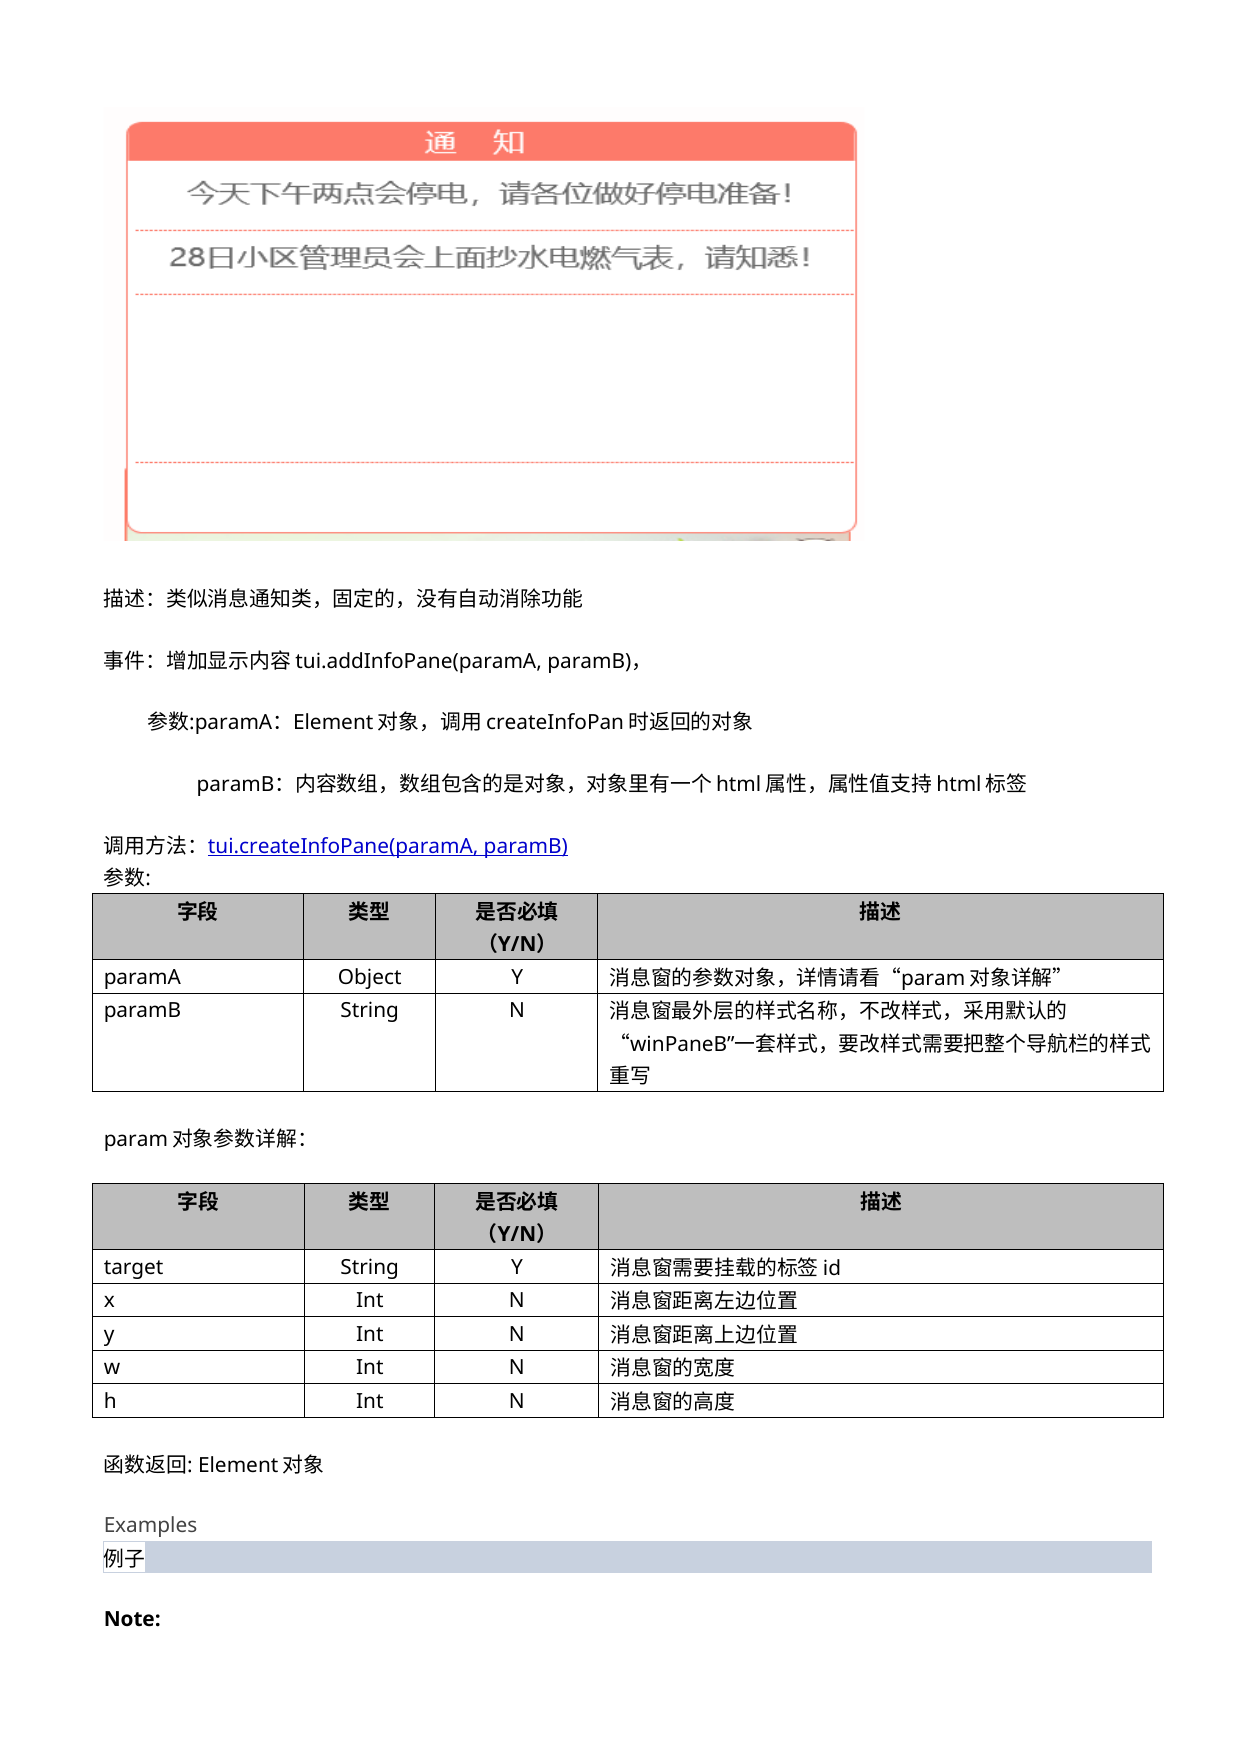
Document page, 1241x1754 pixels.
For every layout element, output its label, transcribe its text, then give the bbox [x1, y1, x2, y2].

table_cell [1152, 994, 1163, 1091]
table_header 类型 [305, 1184, 434, 1249]
table_cell Int [305, 1384, 434, 1417]
table_cell 消息窗的宽度 [599, 1351, 1163, 1383]
table_cell N [436, 994, 597, 1091]
text 例子 [103, 1541, 1152, 1573]
text 调用方法：tui.createInfoPane(paramA, paramB) [103, 828, 1152, 860]
text 参数:paramA：Element对象，调用createInfoPan时返回的对象 [103, 704, 1152, 737]
text Examples [103, 1508, 1152, 1541]
table_cell N [435, 1384, 598, 1417]
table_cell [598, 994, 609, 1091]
table_cell Object [304, 960, 435, 992]
text paramB：内容数组，数组包含的是对象，对象里有一个html属性，属性值支持html标签 [103, 766, 1152, 799]
table_cell x [93, 1284, 304, 1316]
table_cell N [435, 1284, 598, 1316]
text param对象参数详解： [103, 1121, 1152, 1154]
text 描述：类似消息通知类，固定的，没有自动消除功能 [103, 581, 1152, 614]
text 参数: [103, 860, 1152, 893]
table_cell 消息窗的高度 [599, 1384, 1163, 1417]
table_header 字段 [93, 894, 303, 959]
table_cell 消息窗距离上边位置 [599, 1317, 1163, 1349]
text 事件：增加显示内容tui.addInfoPane(paramA, paramB)， [103, 643, 1152, 675]
table_header 描述 [599, 1184, 1163, 1249]
table_cell String [304, 994, 435, 1091]
picture [103, 107, 865, 541]
table_header 类型 [304, 894, 435, 959]
table_header 是否必填（Y/N） [436, 894, 597, 959]
table_cell Int [305, 1284, 434, 1316]
text 函数返回: Element对象 [103, 1447, 1152, 1479]
table_cell Y [436, 960, 597, 992]
table_header 描述 [598, 894, 1163, 959]
table_cell Y [435, 1250, 598, 1282]
table_header 字段 [93, 1184, 304, 1249]
table_cell h [93, 1384, 304, 1417]
table_cell w [93, 1351, 304, 1383]
table_cell 消息窗距离左边位置 [599, 1284, 1163, 1316]
table_cell paramA [93, 960, 303, 992]
table_cell Int [305, 1351, 434, 1383]
table_cell y [93, 1317, 304, 1349]
table_cell Int [305, 1317, 434, 1349]
table_header 是否必填（Y/N） [435, 1184, 598, 1249]
text Note: [103, 1603, 1152, 1635]
table_cell N [435, 1351, 598, 1383]
table_cell 消息窗的参数对象，详情请看“param对象详解” [598, 960, 1163, 992]
table_cell paramB [93, 994, 303, 1091]
table_cell String [305, 1250, 434, 1282]
table_cell N [435, 1317, 598, 1349]
table_cell 消息窗需要挂载的标签id [599, 1250, 1163, 1282]
